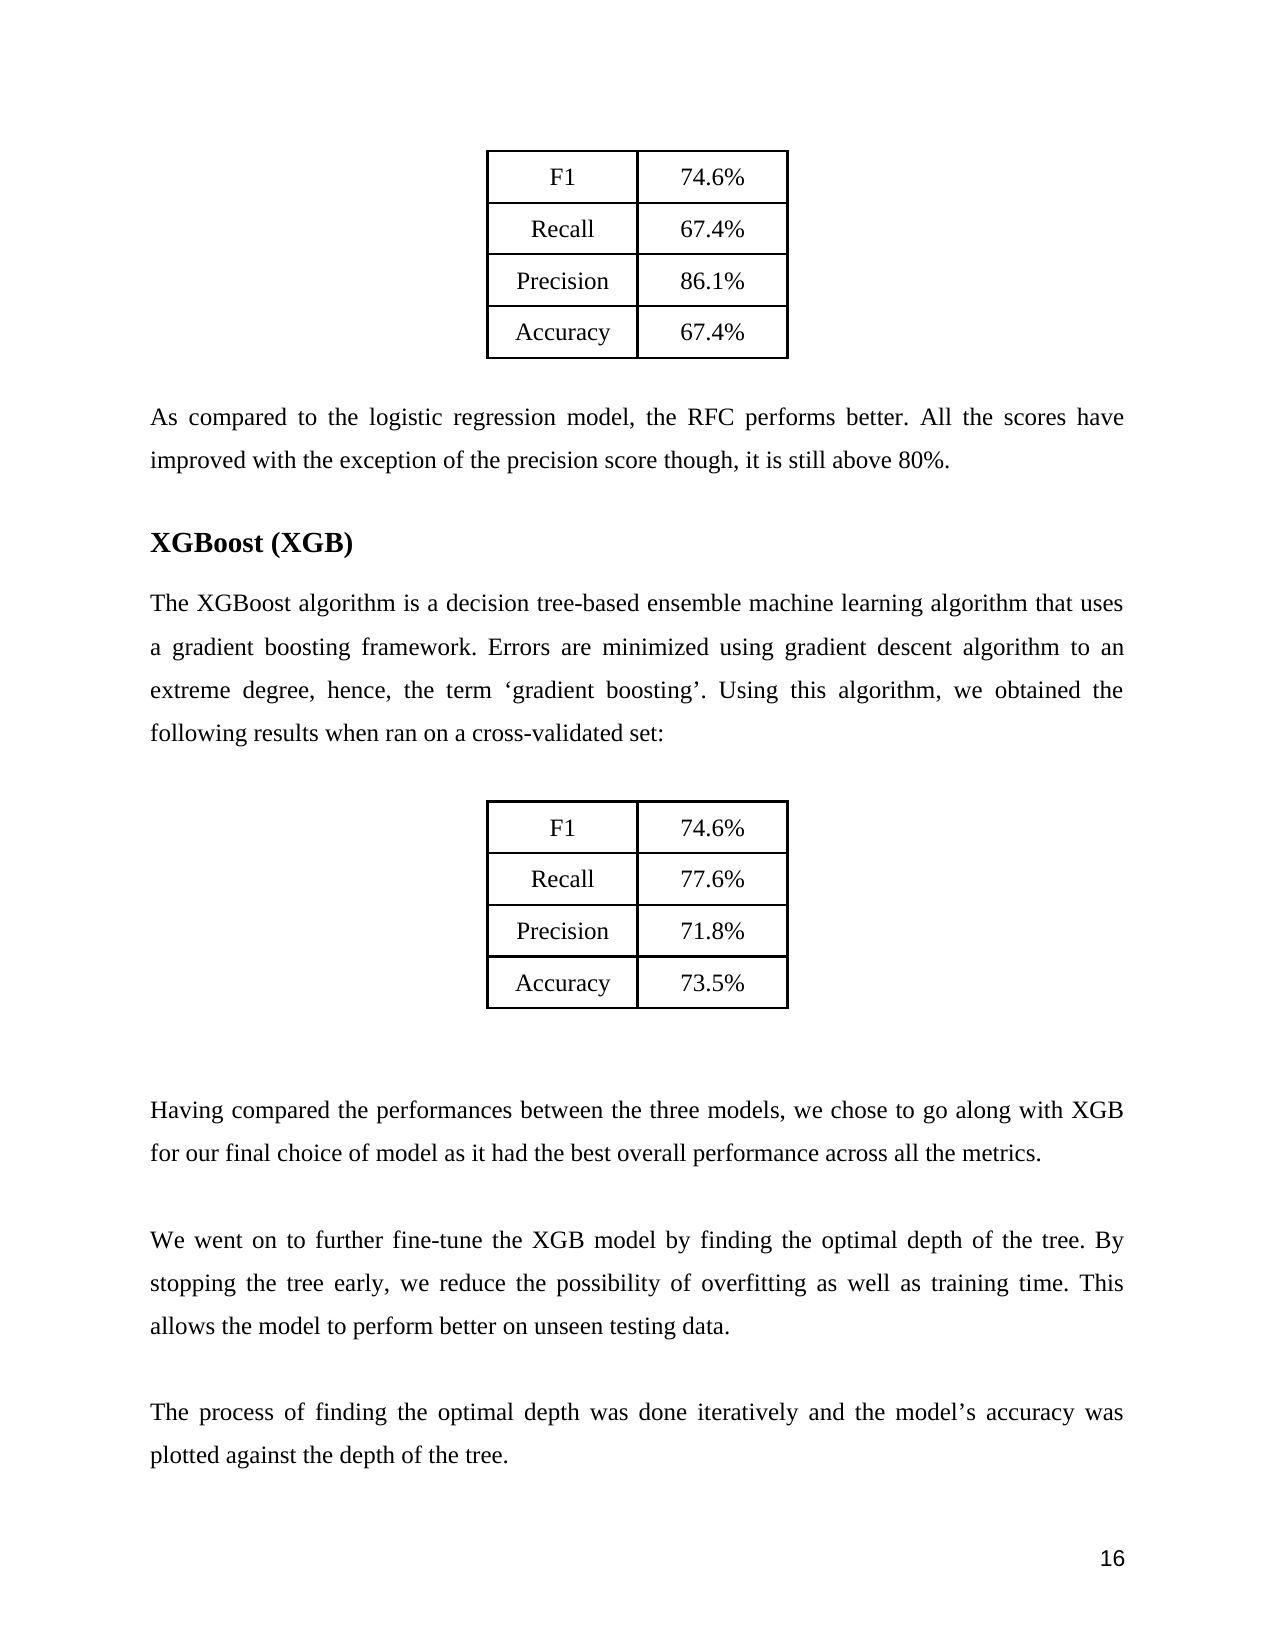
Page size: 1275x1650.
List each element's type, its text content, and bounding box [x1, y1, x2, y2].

text We went on to further fine-tune the XGB model by finding the optimal depth of the tree. By stopping the tree early, we reduce the possibility of overfitting as well as training time. This allows the model to perform better on unseen testing data. [150, 1225, 1125, 1340]
table_cell 71.8% [639, 906, 786, 955]
table_cell Precision [489, 255, 636, 305]
text Having compared the performances between the three models, we chose to go along with XGB for our final choice of model as it had the best overall performance across all the metrics. [150, 1095, 1125, 1167]
subtitle XGBoost (XGB) [150, 526, 1125, 559]
table_cell 77.6% [639, 854, 786, 904]
table_cell Recall [489, 204, 636, 253]
table_header F1 [489, 152, 636, 202]
table_header F1 [489, 803, 636, 852]
table_cell Recall [489, 854, 636, 904]
text The XGBoost algorithm is a decision tree-based ensemble machine learning algorithm that uses a gradient boosting framework. Errors are minimized using gradient descent algorithm to an extreme degree, hence, the term ‘gradient boosting’. Using this algorithm, we obtained the following results when ran on a cross-validated set: [150, 588, 1125, 747]
table_header 74.6% [639, 803, 786, 852]
table_cell 67.4% [639, 204, 786, 253]
text As compared to the logistic regression model, the RFC performs better. All the scores have improved with the exception of the precision score though, it is still above 80%. [150, 402, 1125, 474]
table_header 74.6% [639, 152, 786, 202]
table_cell Precision [489, 906, 636, 955]
text The process of finding the optimal depth was done iteratively and the model’s accuracy was plotted against the depth of the tree. [150, 1397, 1125, 1469]
table_cell Accuracy [489, 307, 636, 357]
table_cell 86.1% [639, 255, 786, 305]
table_cell Accuracy [489, 958, 636, 1007]
table_cell 67.4% [639, 307, 786, 357]
table_cell 73.5% [639, 958, 786, 1007]
